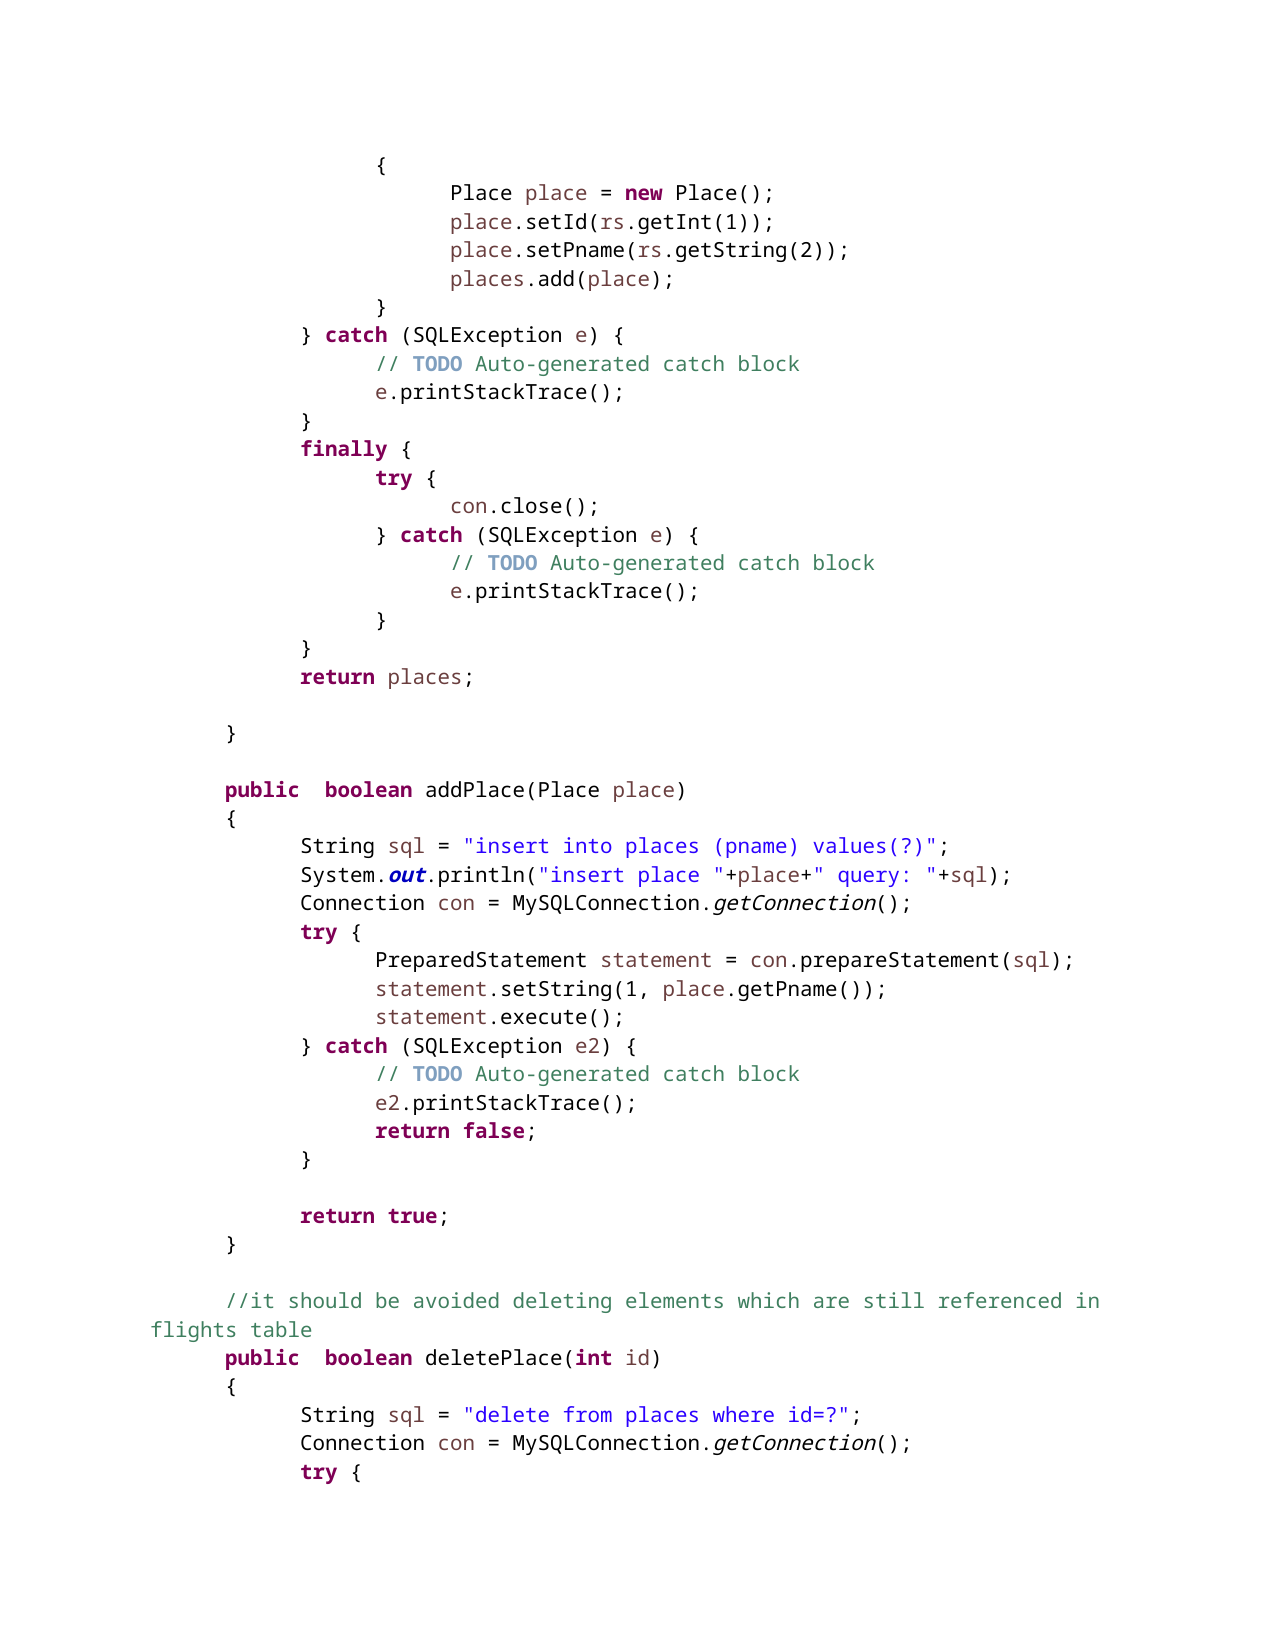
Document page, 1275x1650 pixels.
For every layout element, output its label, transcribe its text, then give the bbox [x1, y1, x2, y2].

text } [150, 718, 1125, 747]
text String sql = "insert into places (pname) values(?)"; [150, 832, 1125, 860]
text //it should be avoided deleting elements which are still referenced in flights table [150, 1286, 1125, 1343]
text } catch (SQLException e) { [150, 520, 1125, 548]
text public boolean addPlace(Place place) [150, 775, 1125, 803]
text place.setPname(rs.getString(2)); [150, 235, 1125, 264]
text e2.printStackTrace(); [150, 1088, 1125, 1116]
text return false; [150, 1116, 1125, 1144]
text System.out.println("insert place "+place+" query: "+sql); [150, 860, 1125, 888]
text place.setId(rs.getInt(1)); [150, 207, 1125, 235]
text } [150, 406, 1125, 434]
text public boolean deletePlace(int id) [150, 1343, 1125, 1372]
text { [150, 1372, 1125, 1400]
text } [150, 605, 1125, 633]
text { [150, 150, 1125, 178]
text } [150, 292, 1125, 321]
text } catch (SQLException e) { [150, 321, 1125, 349]
text try { [150, 917, 1125, 945]
text } [150, 633, 1125, 662]
text statement.setString(1, place.getPname()); [150, 974, 1125, 1002]
text try { [150, 1457, 1125, 1485]
text Place place = new Place(); [150, 178, 1125, 207]
text } [150, 1144, 1125, 1173]
text return true; [150, 1201, 1125, 1229]
text finally { [150, 434, 1125, 463]
text try { [150, 463, 1125, 491]
text // TODO Auto-generated catch block [150, 1059, 1125, 1088]
text con.close(); [150, 491, 1125, 520]
text return places; [150, 662, 1125, 690]
text // TODO Auto-generated catch block [150, 548, 1125, 577]
text e.printStackTrace(); [150, 577, 1125, 605]
text String sql = "delete from places where id=?"; [150, 1400, 1125, 1428]
text { [150, 803, 1125, 832]
text PreparedStatement statement = con.prepareStatement(sql); [150, 945, 1125, 974]
text statement.execute(); [150, 1002, 1125, 1031]
text } catch (SQLException e2) { [150, 1031, 1125, 1059]
text Connection con = MySQLConnection.getConnection(); [150, 888, 1125, 917]
text } [150, 1229, 1125, 1258]
text places.add(place); [150, 264, 1125, 292]
text Connection con = MySQLConnection.getConnection(); [150, 1428, 1125, 1457]
text e.printStackTrace(); [150, 377, 1125, 406]
text // TODO Auto-generated catch block [150, 349, 1125, 377]
